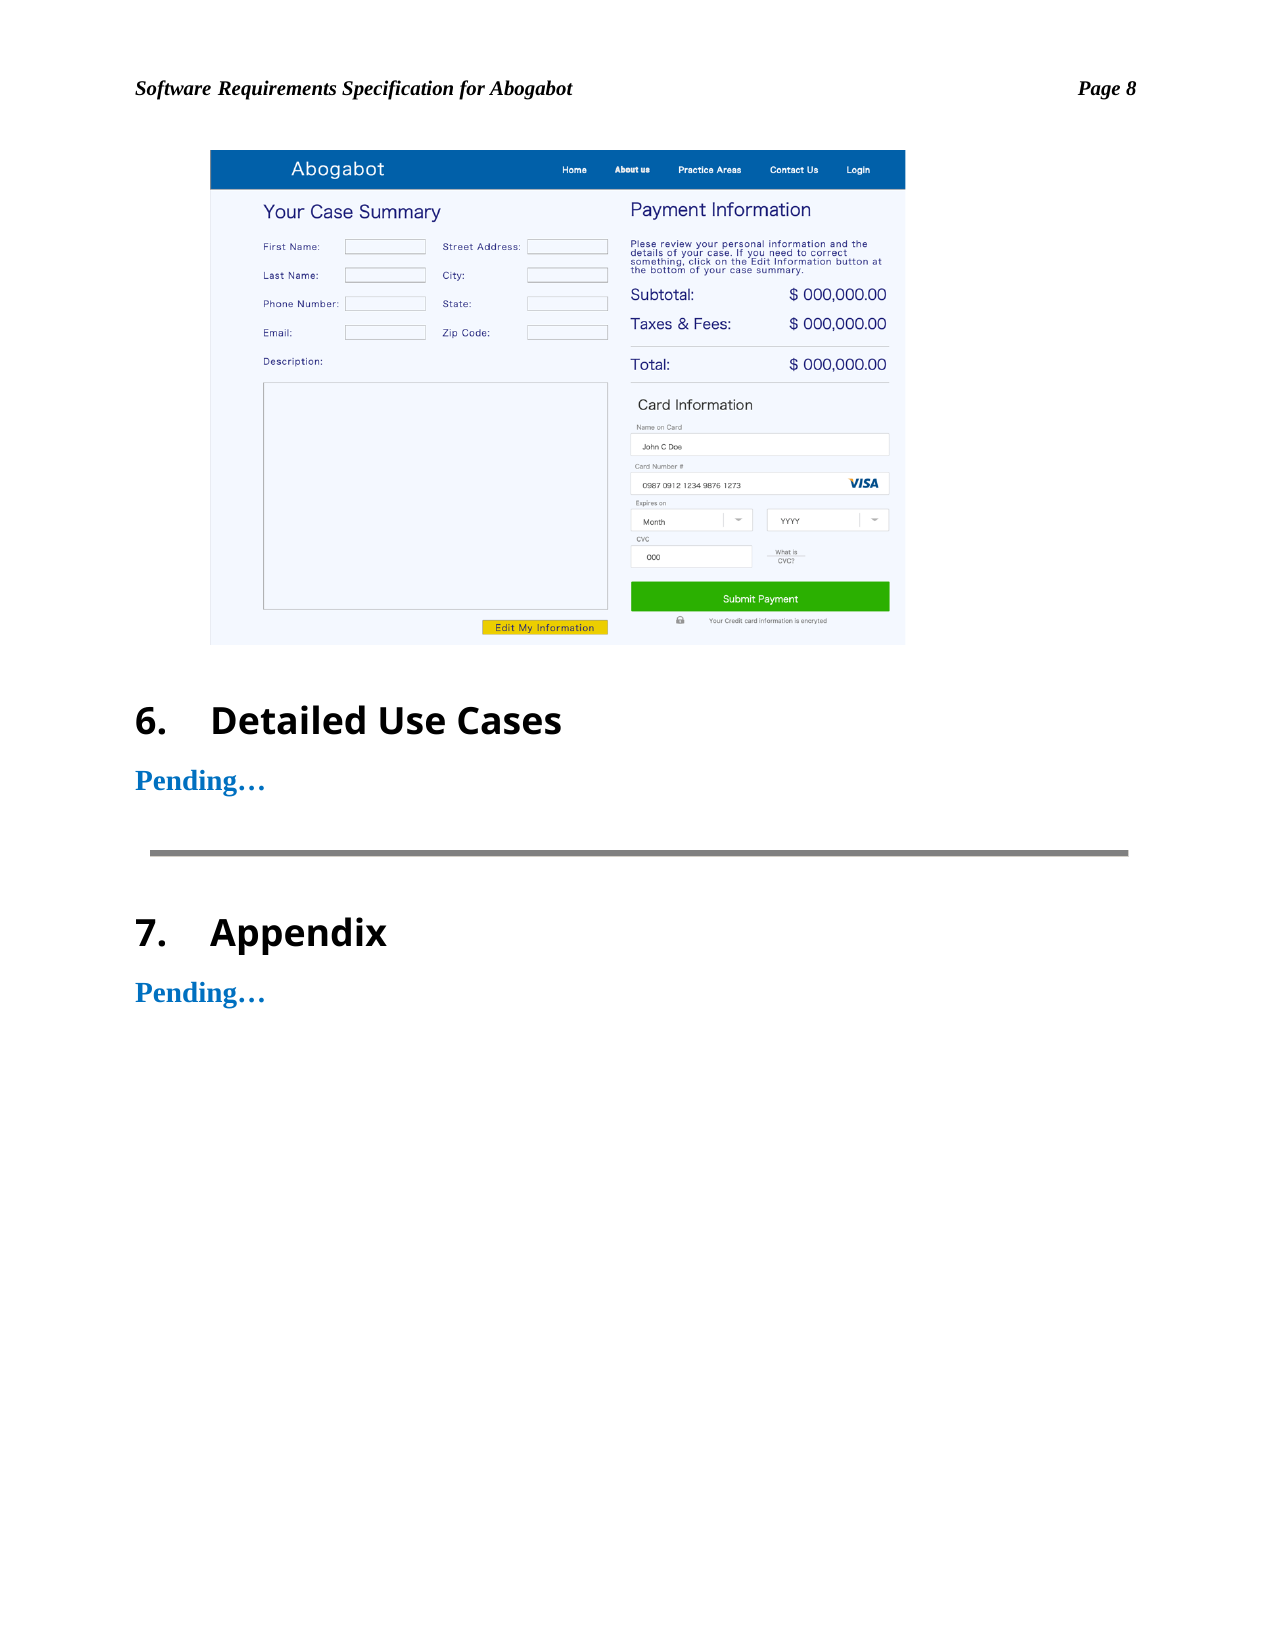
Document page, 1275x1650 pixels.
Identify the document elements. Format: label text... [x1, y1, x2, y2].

subtitle Detailed Use Cases [135, 694, 1140, 746]
picture [210, 150, 906, 645]
text Pending… [135, 771, 1140, 796]
text Pending… [135, 983, 1140, 1008]
subtitle Appendix [135, 907, 1140, 958]
